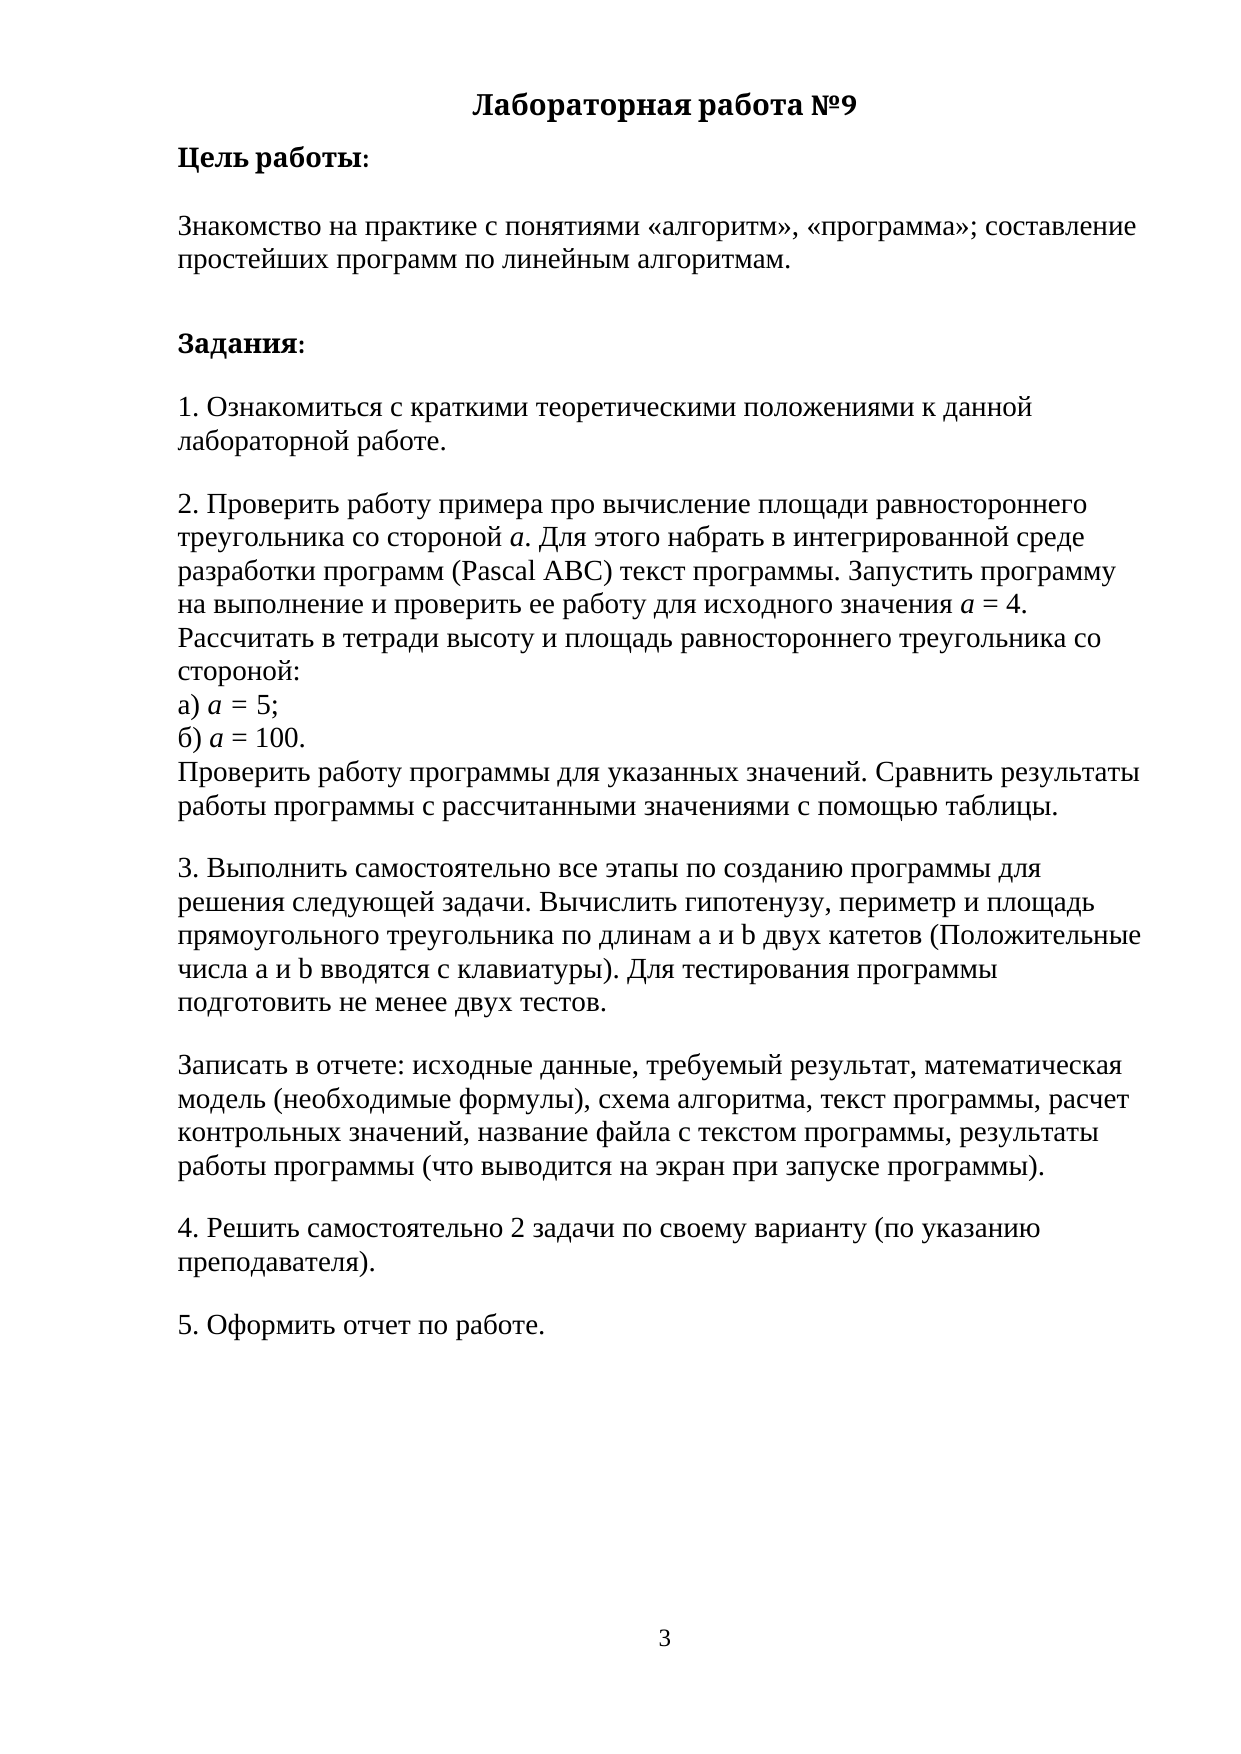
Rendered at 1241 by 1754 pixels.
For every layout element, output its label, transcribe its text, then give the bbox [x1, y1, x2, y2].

text 1. Ознакомиться с краткими теоретическими положениями к данной лабораторной работе. [177, 389, 1152, 457]
subtitle Цель работы: [177, 143, 1152, 174]
text 4. Решить самостоятельно 2 задачи по своему варианту (по указанию преподавателя). [177, 1211, 1152, 1278]
text 3. Выполнить самостоятельно все этапы по созданию программы для решения следующей задачи. Вычислить гипотенузу, периметр и площадь прямоугольного треугольника по длинам a и b двух катетов (Положительные числа a и b вводятся с клавиатуры). Для тестирования программы подготовить не менее двух тестов. [177, 850, 1152, 1018]
subtitle Задания: [177, 329, 1152, 360]
text 5. Оформить отчет по работе. [177, 1307, 1152, 1340]
text Записать в отчете: исходные данные, требуемый результат, математическая модель (необходимые формулы), схема алгоритма, текст программы, расчет контрольных значений, название файла с текстом программы, результаты работы программы (что выводится на экран при запуске программы). [177, 1047, 1152, 1181]
text 2. Проверить работу примера про вычисление площади равностороннего треугольника со стороной a. Для этого набрать в интегрированной среде разработки программ (Pascal ABC) текст программы. Запустить программу на выполнение и проверить ее работу для исходного значения а = 4. Рассчитать в тетради высоту и площадь равностороннего треугольника со стороной: а) a = 5; б) a = 100. Проверить работу программы для указанных значений. Сравнить результаты работы программы с рассчитанными значениями с помощью таблицы. [177, 486, 1152, 821]
text Знакомство на практике с понятиями «алгоритм», «программа»; составление простейших программ по линейным алгоритмам. [177, 174, 1152, 275]
subtitle Лабораторная работа №9 [177, 89, 1152, 122]
